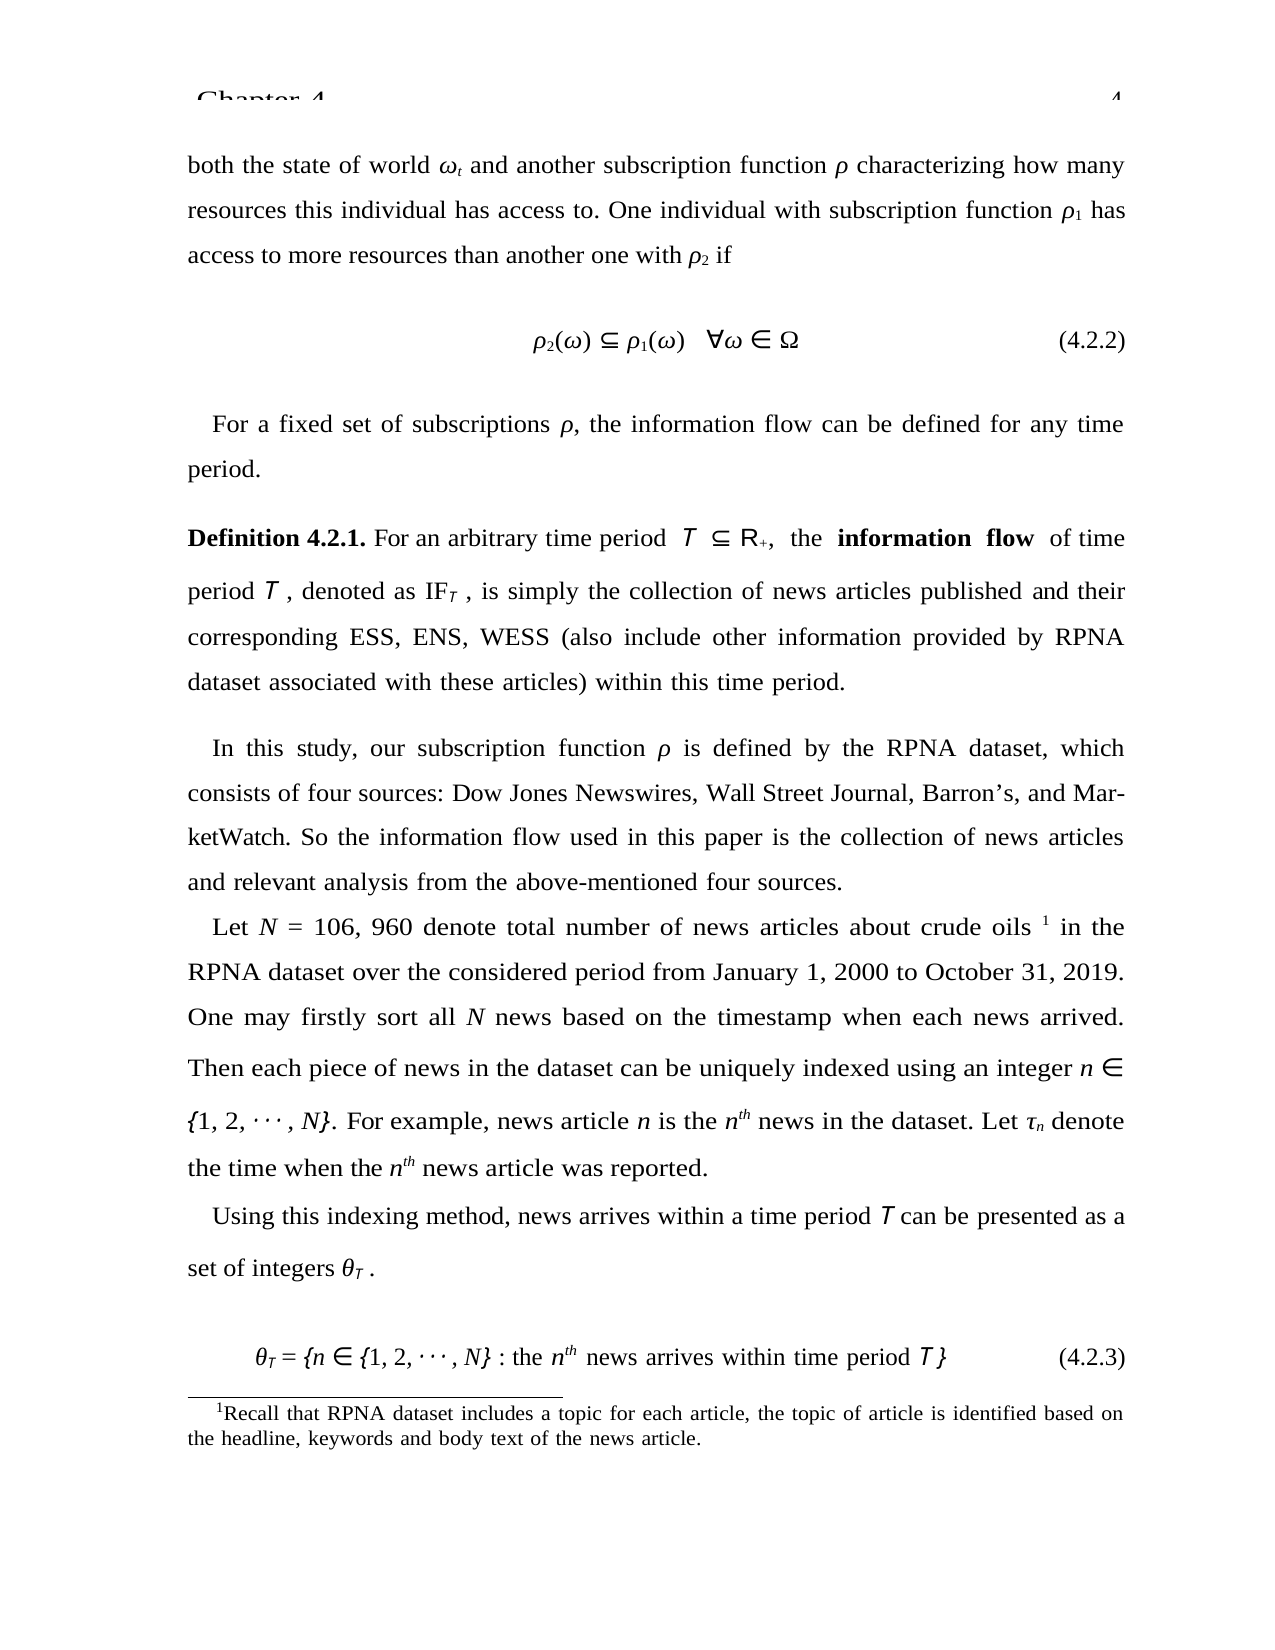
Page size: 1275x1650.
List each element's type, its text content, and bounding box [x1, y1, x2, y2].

text Definition 4.2.1. For an arbitrary time period T ⊆ R+, the information flow of time period T , denoted as IFT , is simply the collection of news articles published and their corresponding ESS, ENS, WESS (also include other information provided by RPNA dataset associated with these articles) within this time period. [187, 520, 1125, 695]
text ρ2(ω) ⊆ ρ1(ω) ∀ω ∈ Ω (4.2.2) [175, 322, 1125, 356]
text Let N = 106, 960 denote total number of news articles about crude oils 1 in the RPNA dataset over the considered period from January 1, 2000 to October 31, 2019. One may firstly sort all N news based on the timestamp when each news arrived. Then each piece of news in the dataset can be uniquely indexed using an integer n ∈ {1, 2, · · · , N}. For example, news article n is the nth news in the dataset. Let τn denote the time when the nth news article was reported. [187, 912, 1125, 1181]
text Using this indexing method, news arrives within a time period T can be presented as a set of integers θT . [187, 1197, 1125, 1284]
text both the state of world ωt and another subscription function ρ characterizing how many resources this individual has access to. One individual with subscription function ρ1 has access to more resources than another one with ρ2 if [187, 150, 1125, 269]
text For a fixed set of subscriptions ρ, the information flow can be defined for any time period. [187, 409, 1125, 483]
text 1Recall that RPNA dataset includes a topic for each article, the topic of article is identified based on the headline, keywords and body text of the news article. [187, 1393, 1125, 1450]
text In this study, our subscription function ρ is defined by the RPNA dataset, which consists of four sources: Dow Jones Newswires, Wall Street Journal, Barron’s, and Mar- ketWatch. So the information flow used in this paper is the collection of news articles and relevant analysis from the above-mentioned four sources. [187, 733, 1125, 896]
text θT = {n ∈ {1, 2, · · · , N} : the nth news arrives within time period T } (4.2.3) [175, 1339, 1125, 1373]
